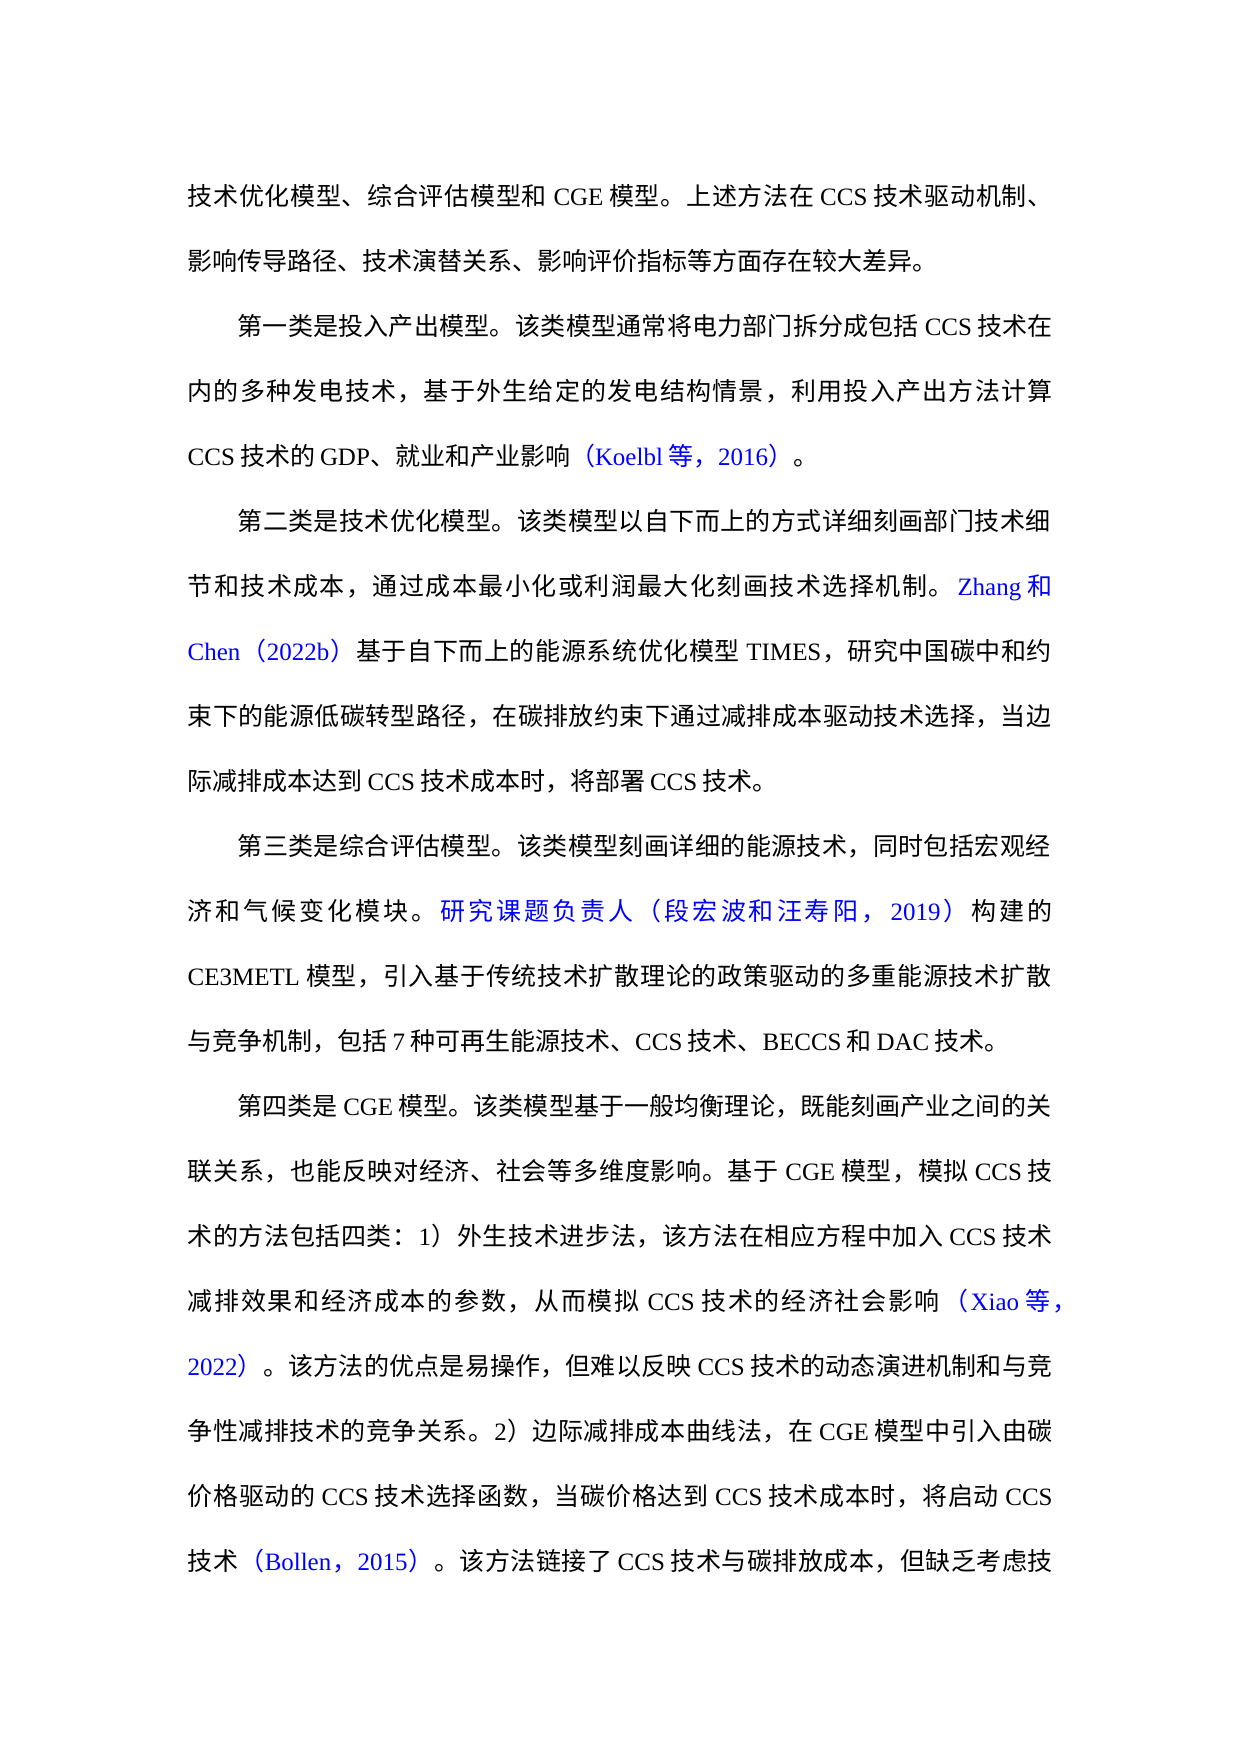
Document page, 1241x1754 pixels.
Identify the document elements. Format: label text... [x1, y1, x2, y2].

text 第一类是投入产出模型。该类模型通常将电力部门拆分成包括CCS技术在内的多种发电技术，基于外生给定的发电结构情景，利用投入产出方法计算CCS技术的GDP、就业和产业影响（Koelbl等，2016）。 [187, 292, 1053, 487]
text 第二类是技术优化模型。该类模型以自下而上的方式详细刻画部门技术细节和技术成本，通过成本最小化或利润最大化刻画技术选择机制。Zhang和Chen（2022b）基于自下而上的能源系统优化模型TIMES，研究中国碳中和约束下的能源低碳转型路径，在碳排放约束下通过减排成本驱动技术选择，当边际减排成本达到CCS技术成本时，将部署CCS技术。 [187, 487, 1053, 812]
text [187, 1072, 1053, 1592]
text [187, 162, 1053, 292]
text 第三类是综合评估模型。该类模型刻画详细的能源技术，同时包括宏观经济和气候变化模块。研究课题负责人（段宏波和汪寿阳，2019）构建的CE3METL模型，引入基于传统技术扩散理论的政策驱动的多重能源技术扩散与竞争机制，包括7种可再生能源技术、CCS技术、BECCS和DAC技术。 [187, 812, 1053, 1072]
